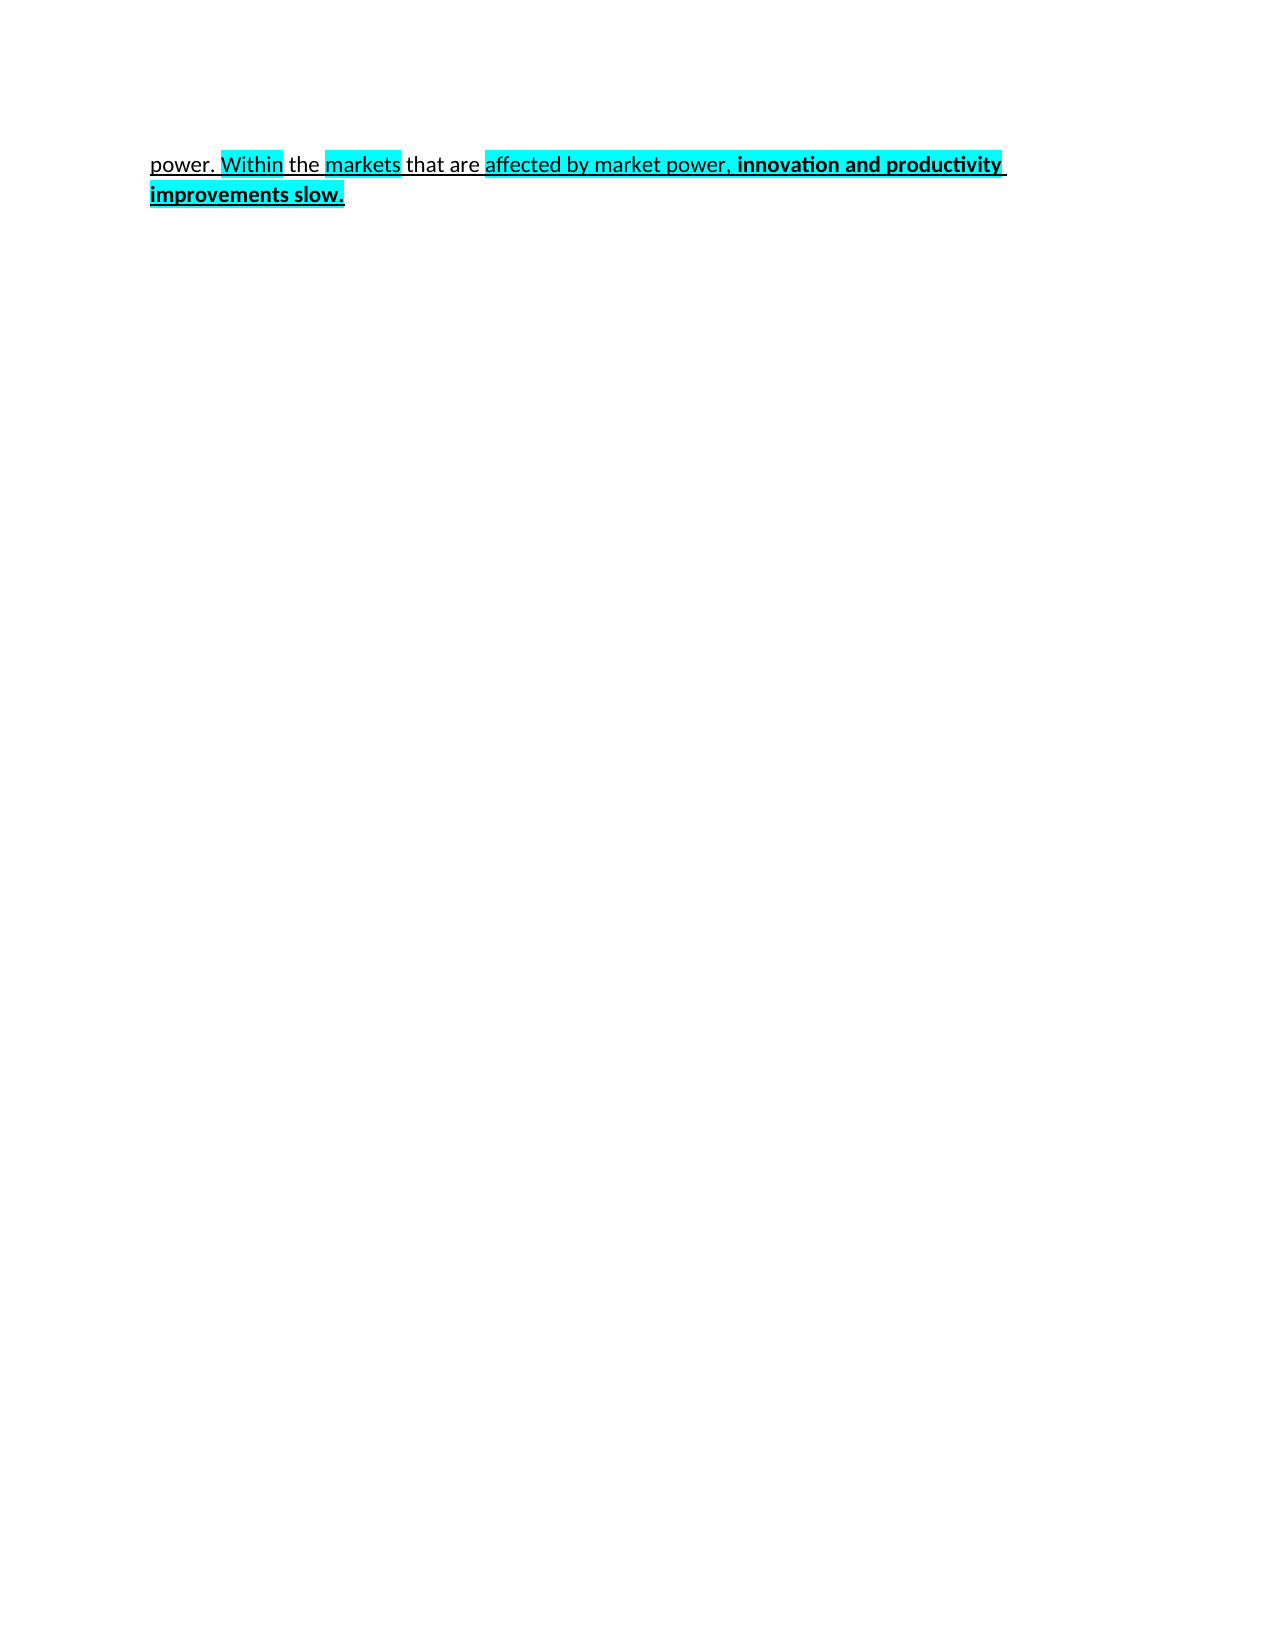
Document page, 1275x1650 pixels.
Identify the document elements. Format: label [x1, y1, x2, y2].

text [150, 150, 1125, 208]
